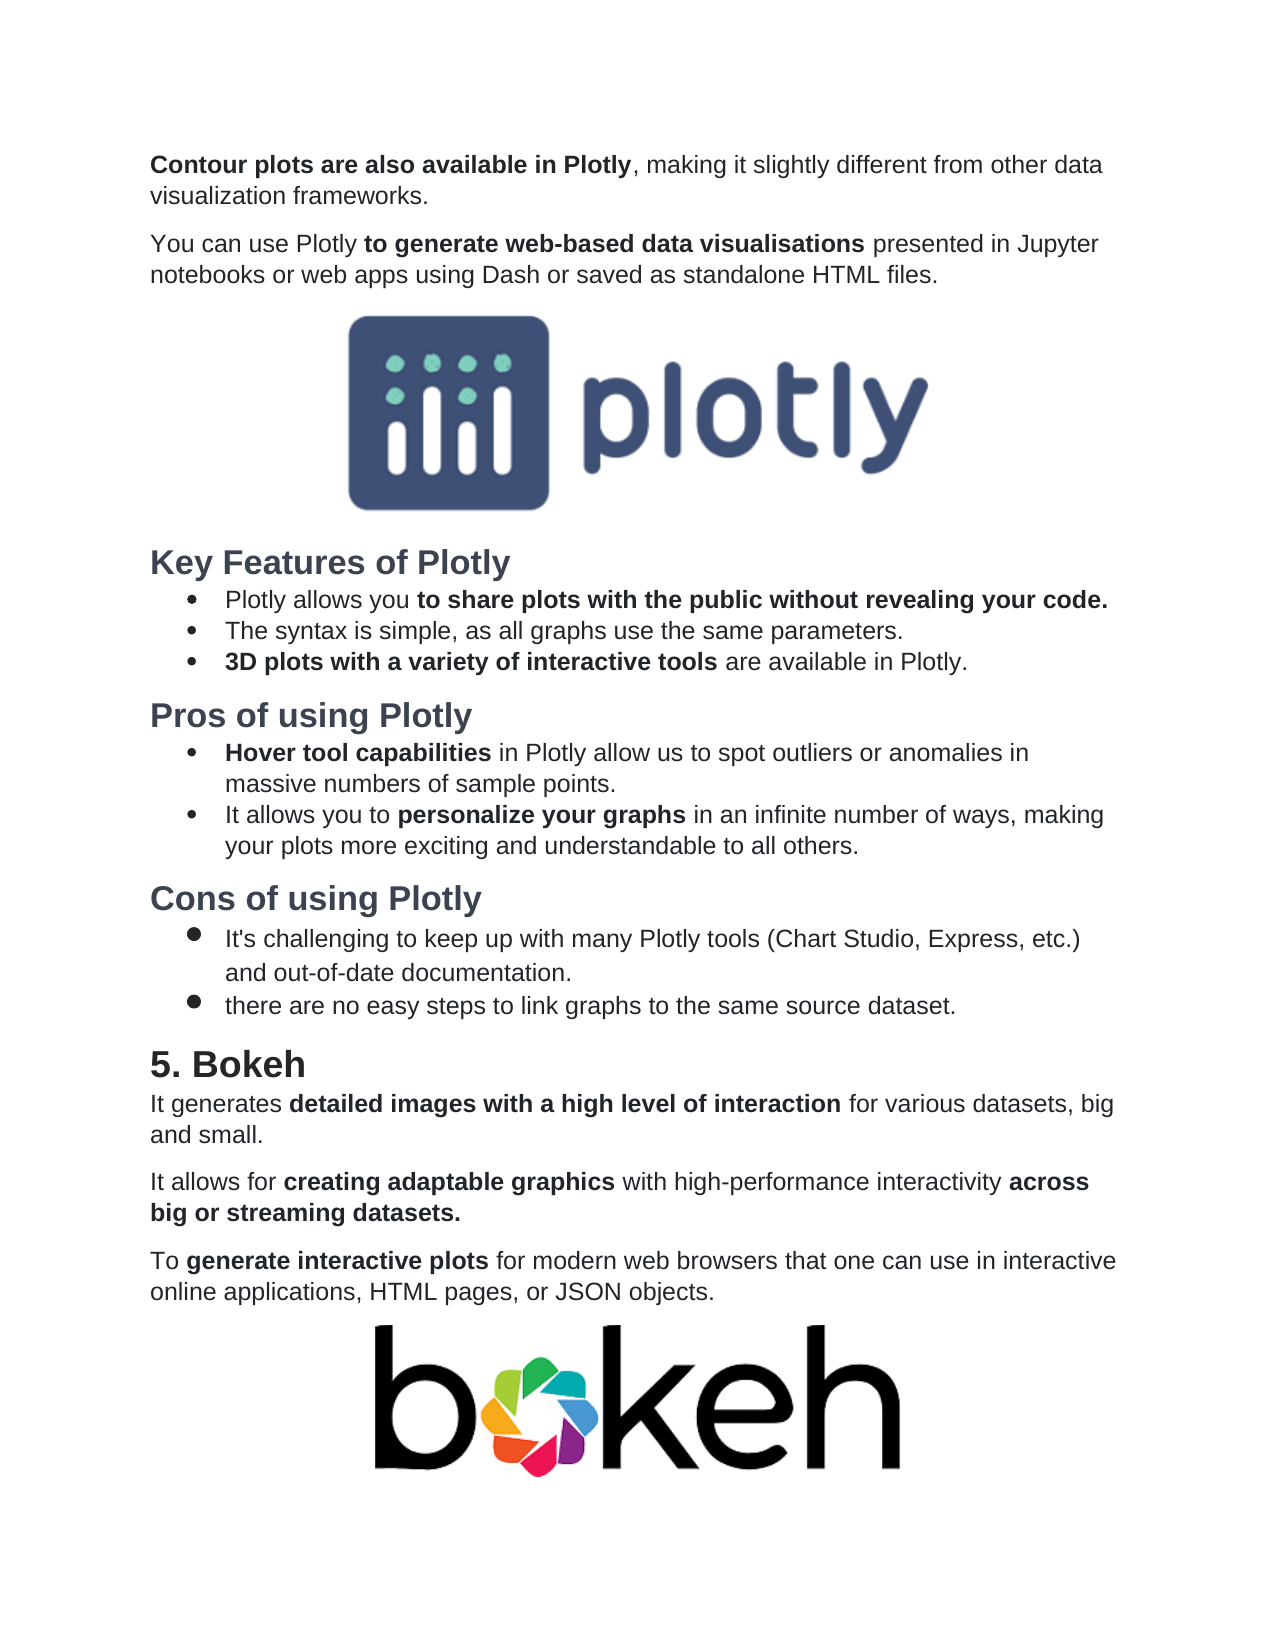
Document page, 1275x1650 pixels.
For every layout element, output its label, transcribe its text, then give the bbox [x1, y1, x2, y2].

list 3D plots with a variety of interactive tools are available in Plotly. [187, 647, 1125, 676]
text Contour plots are also available in Plotly, making it slightly different from other data visualization frameworks. [150, 150, 1125, 210]
text You can use Plotly to generate web-based data visualisations presented in Jupyter notebooks or web apps using Dash or saved as standalone HTML files. [150, 229, 1125, 288]
subtitle Cons of using Plotly [150, 878, 1125, 918]
text To generate interactive plots for modern web browsers that one can use in interactive online applications, HTML pages, or JSON objects. [150, 1246, 1125, 1306]
list It allows you to personalize your graphs in an infinite number of ways, making your plots more exciting and understandable to all others. [187, 800, 1125, 859]
text It generates detailed images with a high level of interaction for various datasets, big and small. [150, 1089, 1125, 1148]
text It allows for creating adaptable graphics with high-performance interactivity across big or streaming datasets. [150, 1167, 1125, 1227]
subtitle Pros of using Plotly [150, 695, 1125, 734]
subtitle 5. Bokeh [150, 1042, 1125, 1085]
list Hover tool capabilities in Plotly allow us to spot outliers or anomalies in massive numbers of sample points. [187, 737, 1125, 797]
list Plotly allows you to share plots with the public without revealing your code. [187, 585, 1125, 613]
list It's challenging to keep up with many Plotly tools (Chart Studio, Express, etc.) and out-of-date documentation. [187, 921, 1125, 986]
list The syntax is simple, as all graphs use the same parameters. [187, 616, 1125, 645]
subtitle Key Features of Plotly [150, 542, 1125, 582]
list there are no easy steps to link graphs to the same source dataset. [187, 989, 1125, 1023]
